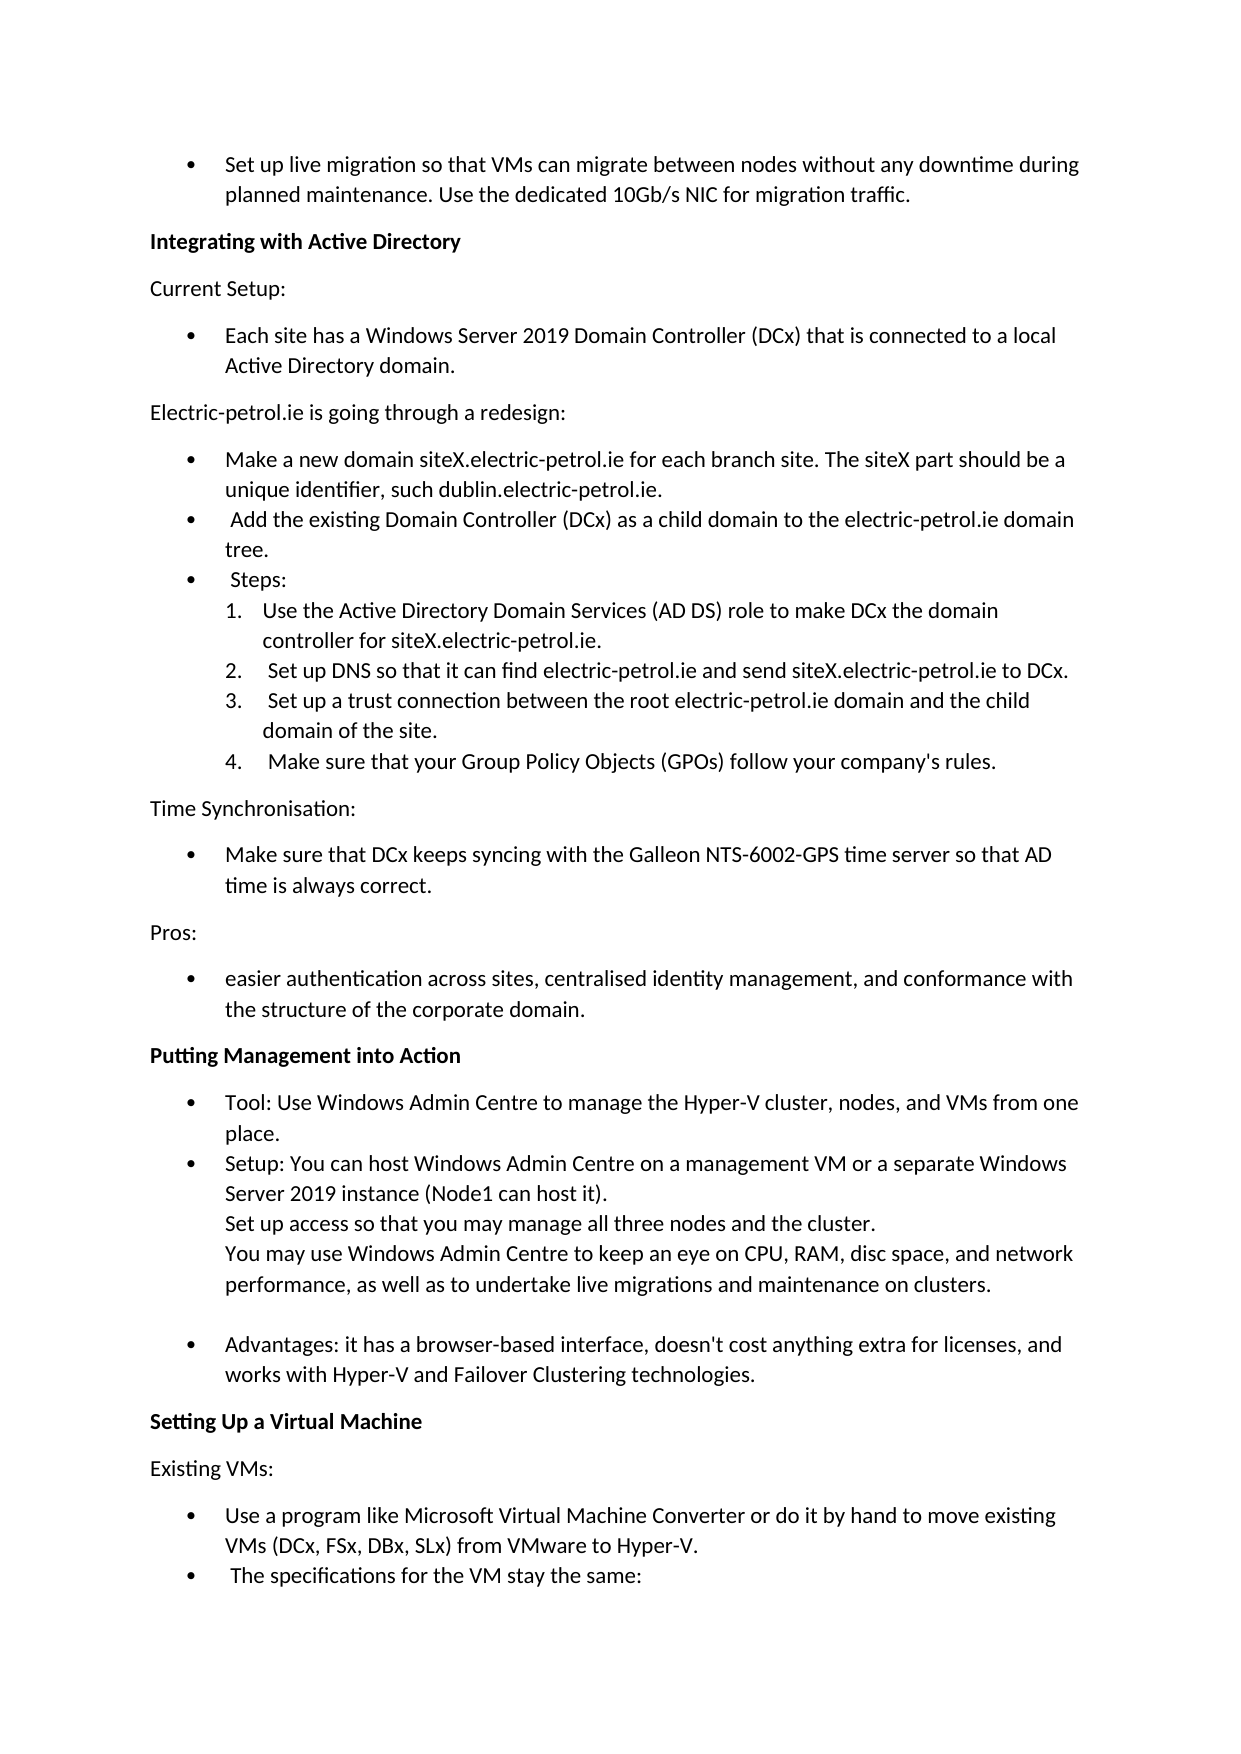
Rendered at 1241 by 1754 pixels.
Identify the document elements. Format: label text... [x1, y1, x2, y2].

list Steps: [187, 566, 1090, 594]
list Make sure that DCx keeps syncing with the Galleon NTS-6002-GPS time server so that AD time is always correct. [187, 841, 1090, 899]
list Make a new domain siteX.electric-petrol.ie for each branch site. The siteX part should be a unique identifier, such dublin.electric-petrol.ie. [187, 445, 1090, 503]
text Setting Up a Virtual Machine [150, 1407, 1090, 1435]
list Tool: Use Windows Admin Centre to manage the Hyper-V cluster, nodes, and VMs from one place. [187, 1088, 1090, 1147]
list Set up live migration so that VMs can migrate between nodes without any downtime during planned maintenance. Use the dedicated 10Gb/s NIC for migration traffic. [187, 150, 1090, 208]
list Each site has a Windows Server 2019 Domain Controller (DCx) that is connected to a local Active Directory domain. [187, 321, 1090, 379]
list Setup: You can host Windows Admin Centre on a management VM or a separate Windows Server 2019 instance (Node1 can host it). Set up access so that you may manage all three nodes and the cluster. You may use Windows Admin Centre to keep an eye on CPU, RAM, disc space, and network performance, as well as to undertake live migrations and maintenance on clusters. [187, 1149, 1090, 1328]
list Set up a trust connection between the root electric-petrol.ie domain and the child domain of the site. [225, 686, 1090, 745]
text Time Synchronisation: [150, 794, 1090, 822]
list Add the existing Domain Controller (DCx) as a child domain to the electric-petrol.ie domain tree. [187, 505, 1090, 563]
list The specifications for the VM stay the same: [187, 1561, 1090, 1589]
list Set up DNS so that it can find electric-petrol.ie and send siteX.electric-petrol.ie to DCx. [225, 656, 1090, 684]
text Existing VMs: [150, 1454, 1090, 1482]
list Use the Active Directory Domain Services (AD DS) role to make DCx the domain controller for siteX.electric-petrol.ie. [225, 596, 1090, 654]
text Pros: [150, 918, 1090, 946]
text Putting Management into Action [150, 1042, 1090, 1070]
list Make sure that your Group Policy Objects (GPOs) follow your company's rules. [225, 747, 1090, 775]
text Current Setup: [150, 274, 1090, 302]
list Use a program like Microsoft Virtual Machine Converter or do it by hand to move existing VMs (DCx, FSx, DBx, SLx) from VMware to Hyper-V. [187, 1501, 1090, 1559]
list Advantages: it has a browser-based interface, doesn't cost anything extra for licenses, and works with Hyper-V and Failover Clustering technologies. [187, 1330, 1090, 1388]
list easier authentication across sites, centralised identity management, and conformance with the structure of the corporate domain. [187, 964, 1090, 1023]
text Integrating with Active Directory [150, 227, 1090, 255]
text Electric-petrol.ie is going through a redesign: [150, 398, 1090, 426]
